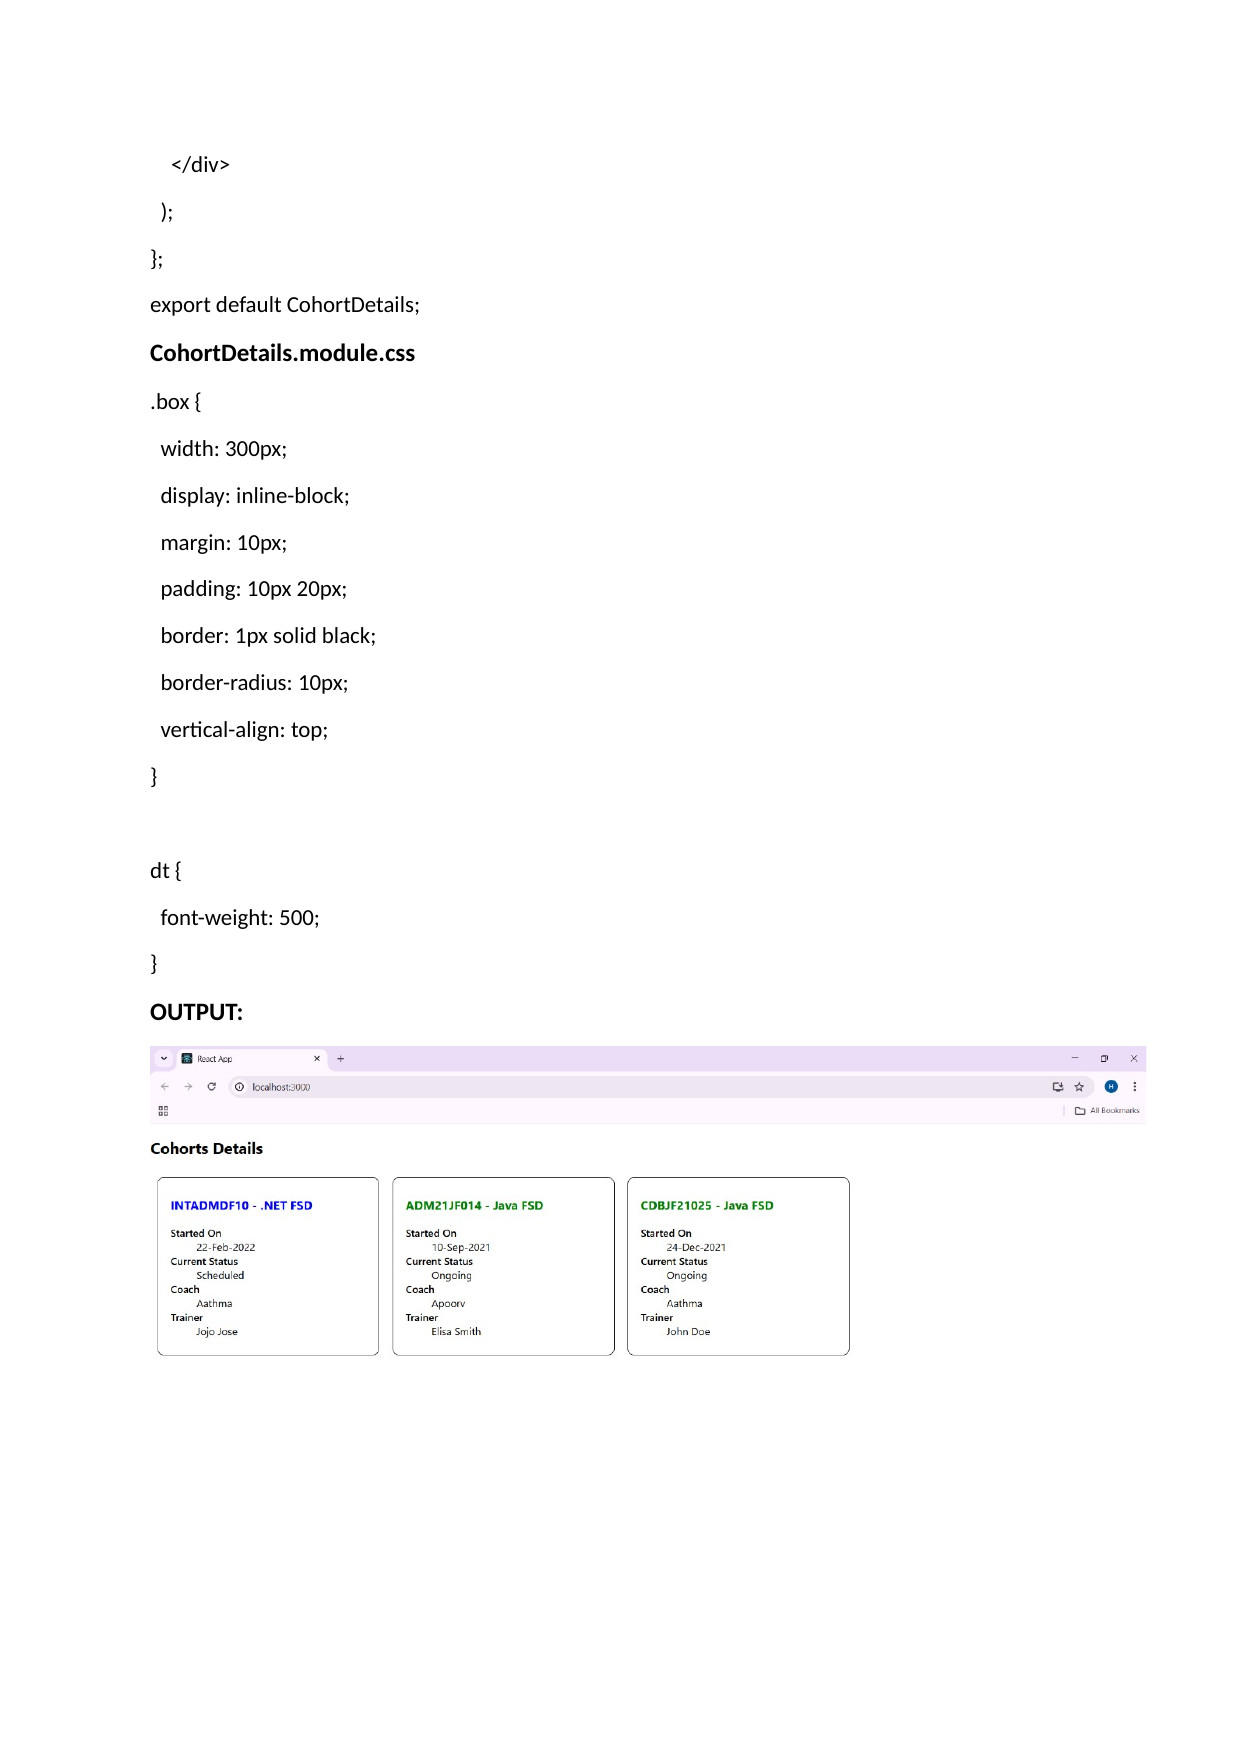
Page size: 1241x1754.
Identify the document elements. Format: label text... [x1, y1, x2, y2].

text .box { [150, 387, 1090, 415]
text dt { [150, 856, 1090, 884]
text border: 1px solid black; [150, 621, 1090, 649]
text padding: 10px 20px; [150, 574, 1090, 603]
text display: inline-block; [150, 481, 1090, 509]
text margin: 10px; [150, 528, 1090, 556]
text ); [150, 197, 1090, 225]
text } [150, 949, 1090, 978]
text export default CohortDetails; [150, 291, 1090, 319]
text width: 300px; [150, 434, 1090, 462]
text OUTPUT: [150, 996, 1090, 1027]
text </div> [150, 150, 1090, 178]
text } [150, 762, 1090, 790]
text border-radius: 10px; [150, 668, 1090, 696]
text }; [150, 244, 1090, 272]
text vertical-align: top; [150, 715, 1090, 743]
text font-weight: 500; [150, 903, 1090, 931]
text CohortDetails.module.css [150, 337, 1090, 368]
picture [150, 1046, 1147, 1573]
